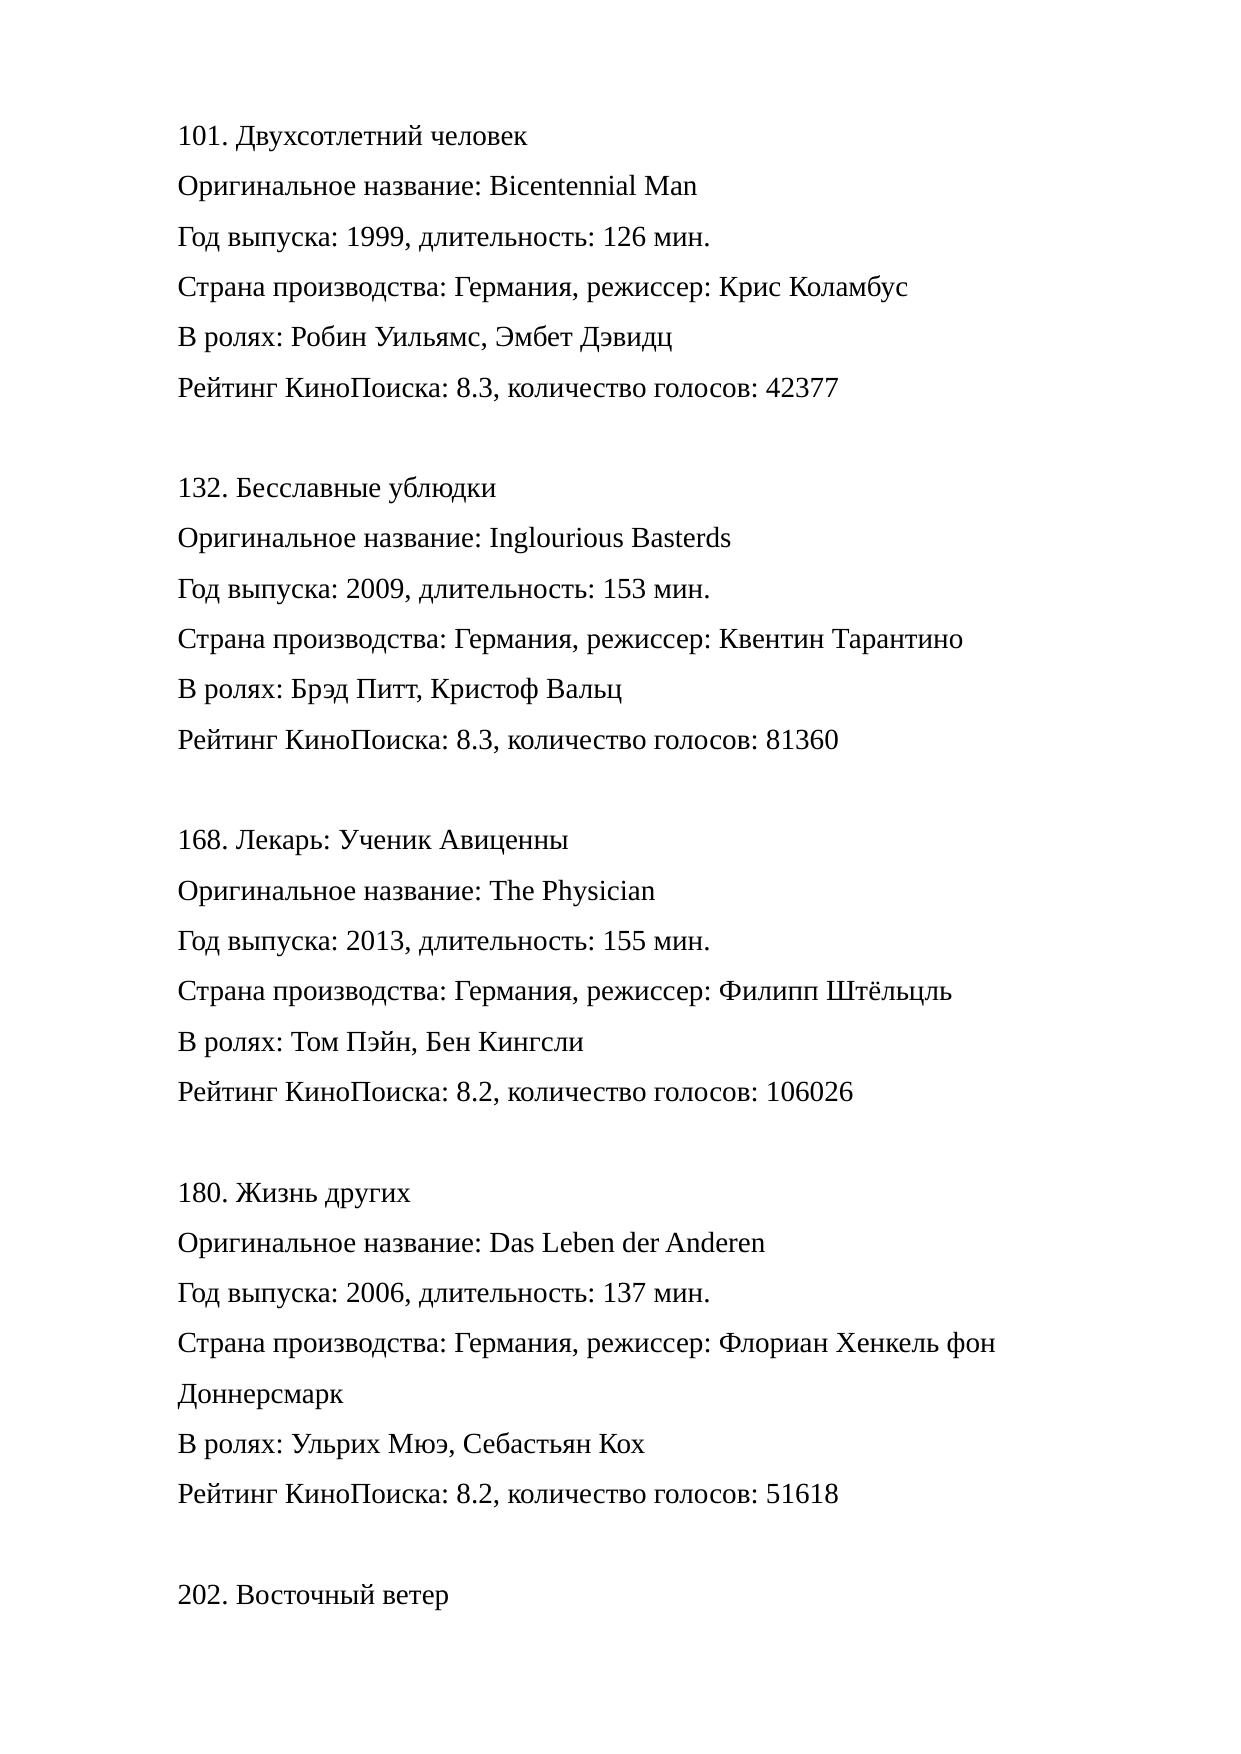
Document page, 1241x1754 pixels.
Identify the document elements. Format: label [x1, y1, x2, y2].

text [177, 118, 1152, 1611]
